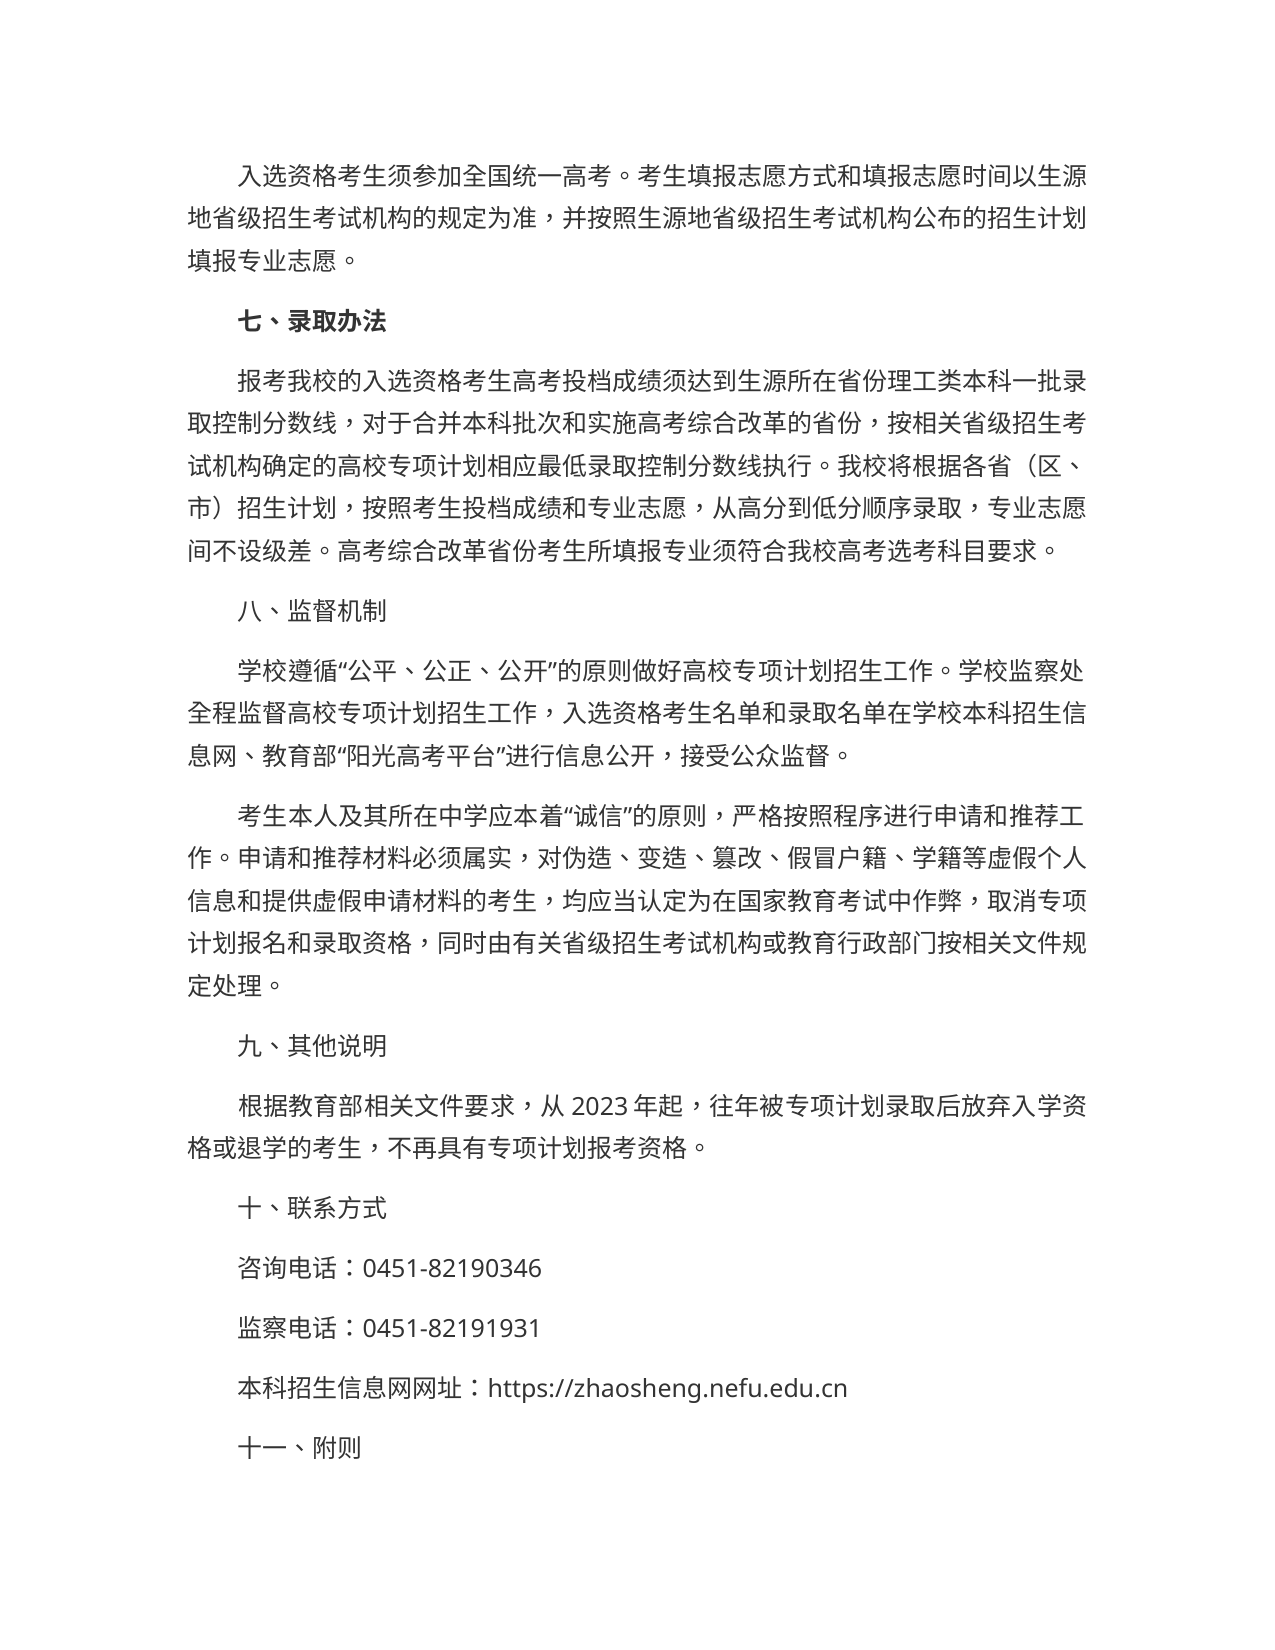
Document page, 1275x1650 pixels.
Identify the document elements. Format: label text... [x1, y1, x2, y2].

text 入选资格考生须参加全国统一高考。考生填报志愿方式和填报志愿时间以生源地省级招生考试机构的规定为准，并按照生源地省级招生考试机构公布的招生计划填报专业志愿。 [187, 150, 1087, 277]
text 考生本人及其所在中学应本着“诚信”的原则，严格按照程序进行申请和推荐工作。申请和推荐材料必须属实，对伪造、变造、篡改、假冒户籍、学籍等虚假个人信息和提供虚假申请材料的考生，均应当认定为在国家教育考试中作弊，取消专项计划报名和录取资格，同时由有关省级招生考试机构或教育行政部门按相关文件规定处理。 [187, 790, 1087, 1002]
text 监察电话：0451-82191931 [187, 1302, 1087, 1345]
text 报考我校的入选资格考生高考投档成绩须达到生源所在省份理工类本科一批录取控制分数线，对于合并本科批次和实施高考综合改革的省份，按相关省级招生考试机构确定的高校专项计划相应最低录取控制分数线执行。我校将根据各省（区、市）招生计划，按照考生投档成绩和专业志愿，从高分到低分顺序录取，专业志愿间不设级差。高考综合改革省份考生所填报专业须符合我校高考选考科目要求。 [187, 355, 1087, 567]
text 学校遵循“公平、公正、公开”的原则做好高校专项计划招生工作。学校监察处全程监督高校专项计划招生工作，入选资格考生名单和录取名单在学校本科招生信息网、教育部“阳光高考平台”进行信息公开，接受公众监督。 [187, 645, 1087, 772]
text 根据教育部相关文件要求，从2023年起，往年被专项计划录取后放弃入学资格或退学的考生，不再具有专项计划报考资格。 [187, 1080, 1087, 1165]
text 十、联系方式 [187, 1182, 1087, 1225]
text 九、其他说明 [187, 1020, 1087, 1062]
text 七、录取办法 [187, 295, 1087, 337]
text 十一、附则 [187, 1422, 1087, 1465]
text 八、监督机制 [187, 585, 1087, 627]
text 本科招生信息网网址：https://zhaosheng.nefu.edu.cn [187, 1362, 1087, 1405]
text 咨询电话：0451-82190346 [187, 1242, 1087, 1285]
